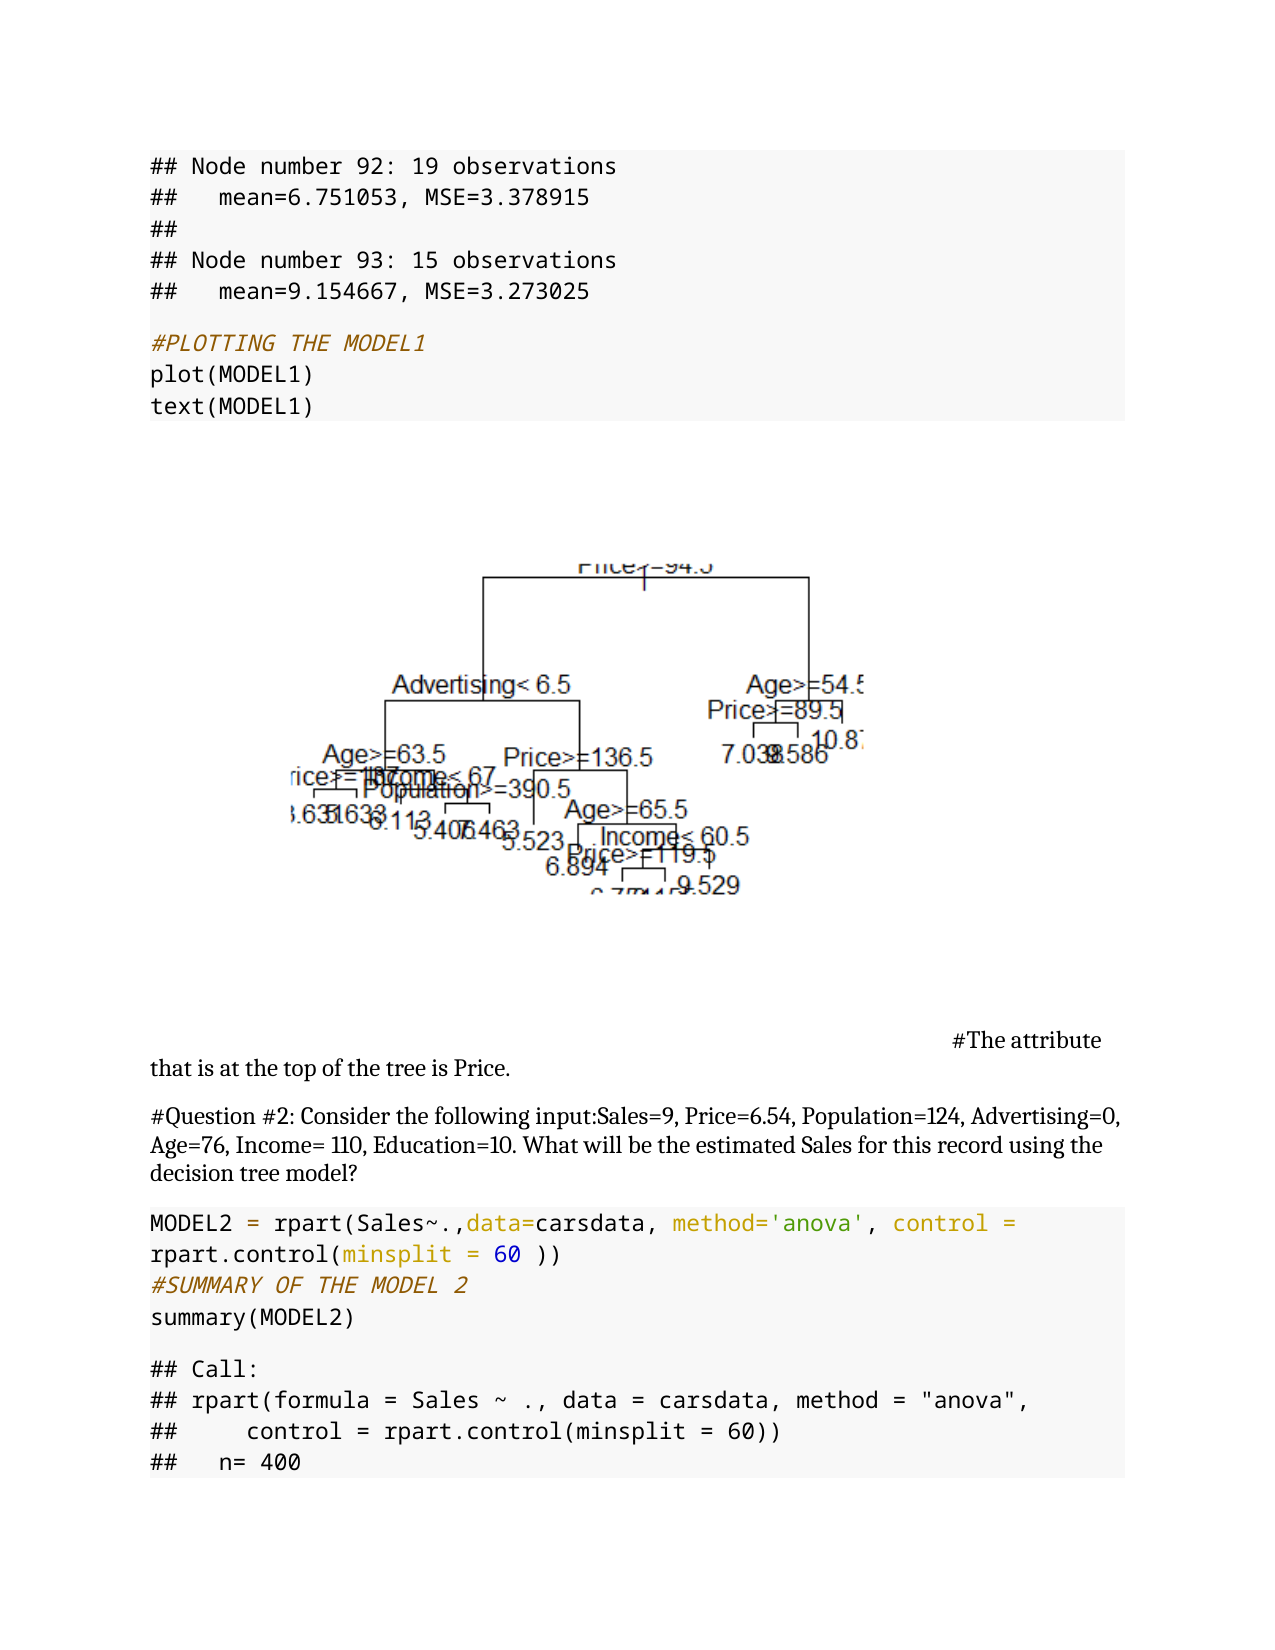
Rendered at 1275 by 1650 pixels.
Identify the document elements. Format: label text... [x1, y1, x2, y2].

picture [168, 441, 927, 1048]
text #PLOTTING THE MODEL1 plot(MODEL1) text(MODEL1) [150, 327, 1125, 421]
text MODEL2 = rpart(Sales~.,data=carsdata, method='anova', control = rpart.control(minsplit = 60 )) #SUMMARY OF THE MODEL 2 summary(MODEL2) [356, 1207, 1125, 1332]
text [150, 1353, 1125, 1478]
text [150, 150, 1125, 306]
text #Question #2: Consider the following input:Sales=9, Price=6.54, Population=124, Advertising=0, Age=76, Income= 110, Education=10. What will be the estimated Sales for this record using the decision tree model? [150, 1102, 1125, 1188]
